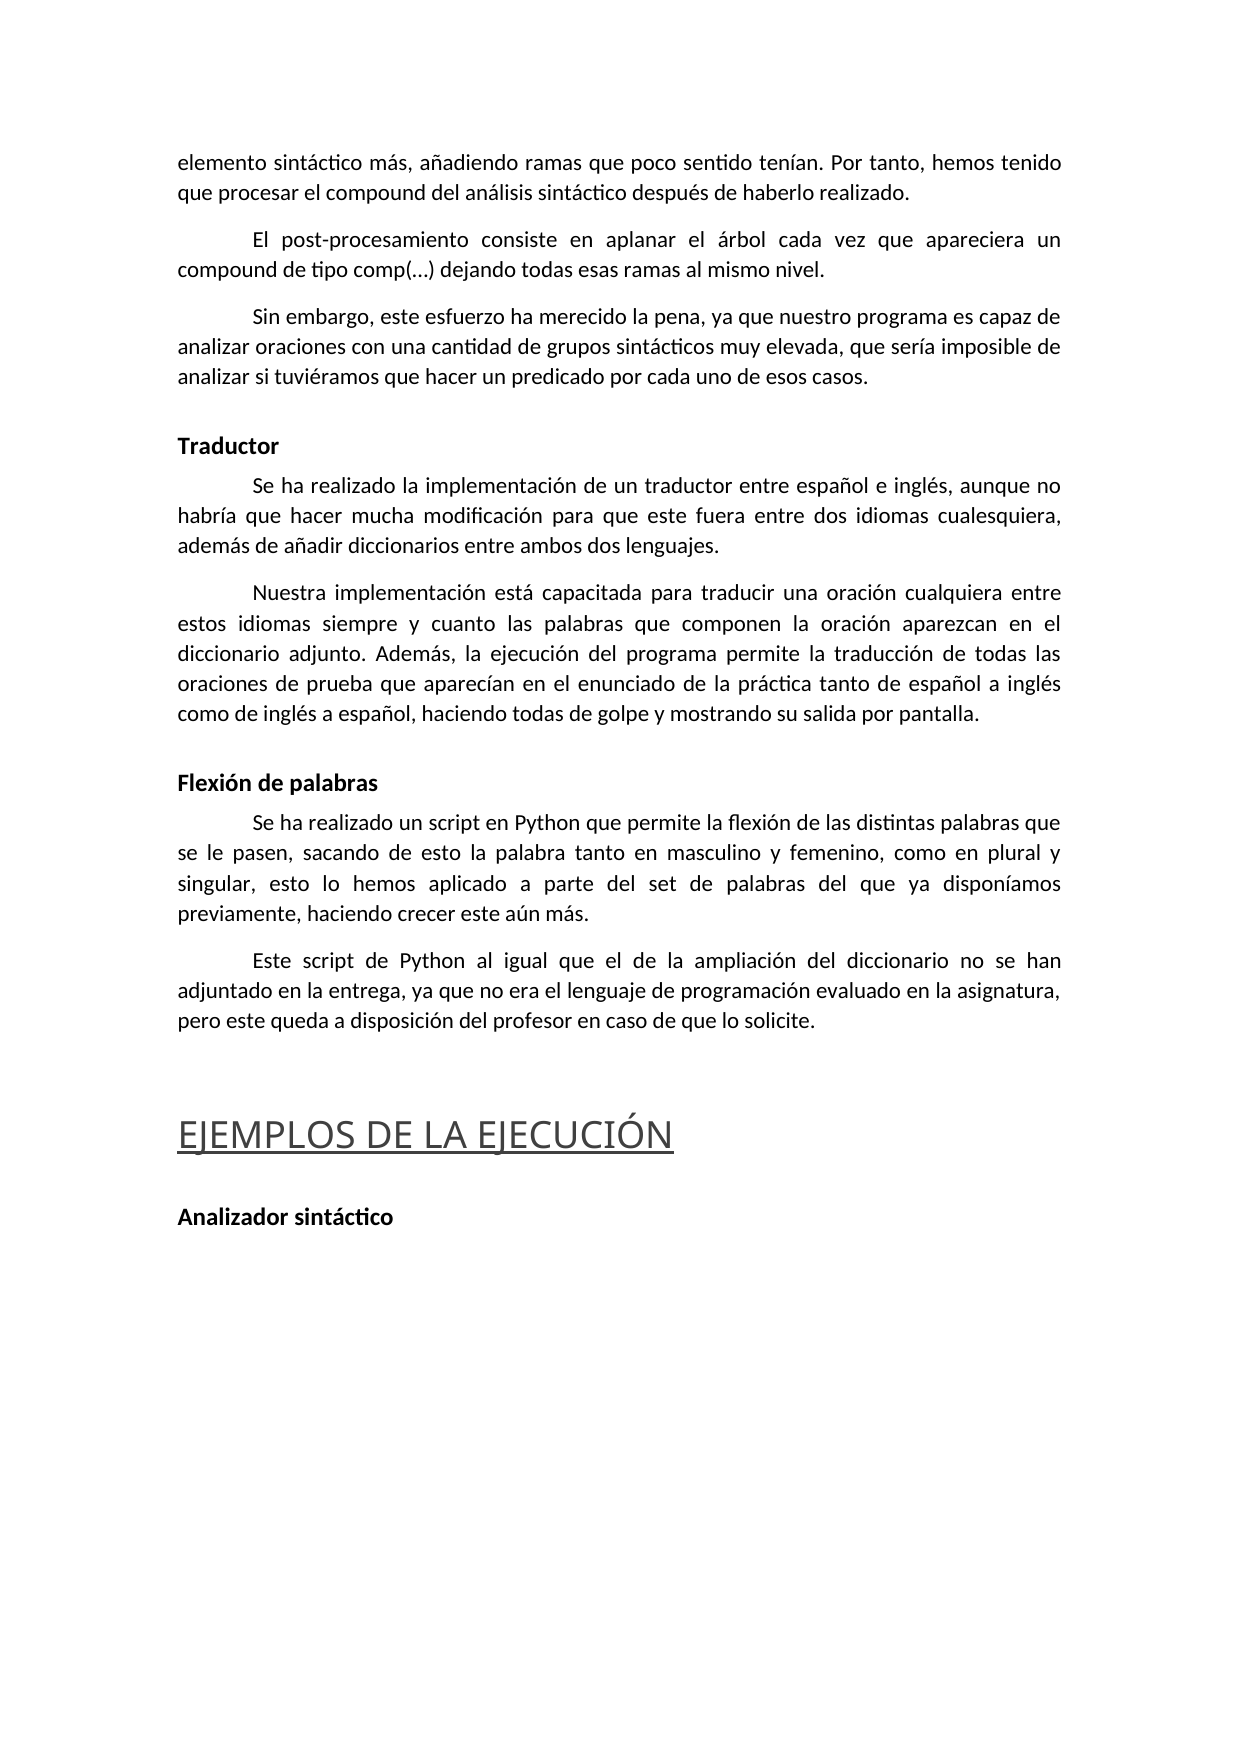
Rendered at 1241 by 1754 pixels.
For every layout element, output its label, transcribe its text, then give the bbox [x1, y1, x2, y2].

text Se ha realizado la implementación de un traductor entre español e inglés, aunque no habría que hacer mucha modificación para que este fuera entre dos idiomas cualesquiera, además de añadir diccionarios entre ambos dos lenguajes. [177, 471, 1063, 559]
text Este script de Python al igual que el de la ampliación del diccionario no se han adjuntado en la entrega, ya que no era el lenguaje de programación evaluado en la asignatura, pero este queda a disposición del profesor en caso de que lo solicite. [177, 946, 1063, 1034]
subtitle Analizador sintáctico [177, 1201, 1063, 1231]
text El post-procesamiento consiste en aplanar el árbol cada vez que apareciera un compound de tipo comp(…) dejando todas esas ramas al mismo nivel. [177, 225, 1063, 283]
subtitle Flexión de palabras [177, 767, 1063, 797]
subtitle Traductor [177, 430, 1063, 460]
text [177, 148, 1063, 206]
subtitle Ejemplos de la ejecución [177, 1108, 1063, 1159]
text Sin embargo, este esfuerzo ha merecido la pena, ya que nuestro programa es capaz de analizar oraciones con una cantidad de grupos sintácticos muy elevada, que sería imposible de analizar si tuviéramos que hacer un predicado por cada uno de esos casos. [177, 302, 1063, 390]
text Nuestra implementación está capacitada para traducir una oración cualquiera entre estos idiomas siempre y cuanto las palabras que componen la oración aparezcan en el diccionario adjunto. Además, la ejecución del programa permite la traducción de todas las oraciones de prueba que aparecían en el enunciado de la práctica tanto de español a inglés como de inglés a español, haciendo todas de golpe y mostrando su salida por pantalla. [177, 578, 1063, 727]
text Se ha realizado un script en Python que permite la flexión de las distintas palabras que se le pasen, sacando de esto la palabra tanto en masculino y femenino, como en plural y singular, esto lo hemos aplicado a parte del set de palabras del que ya disponíamos previamente, haciendo crecer este aún más. [177, 808, 1063, 927]
